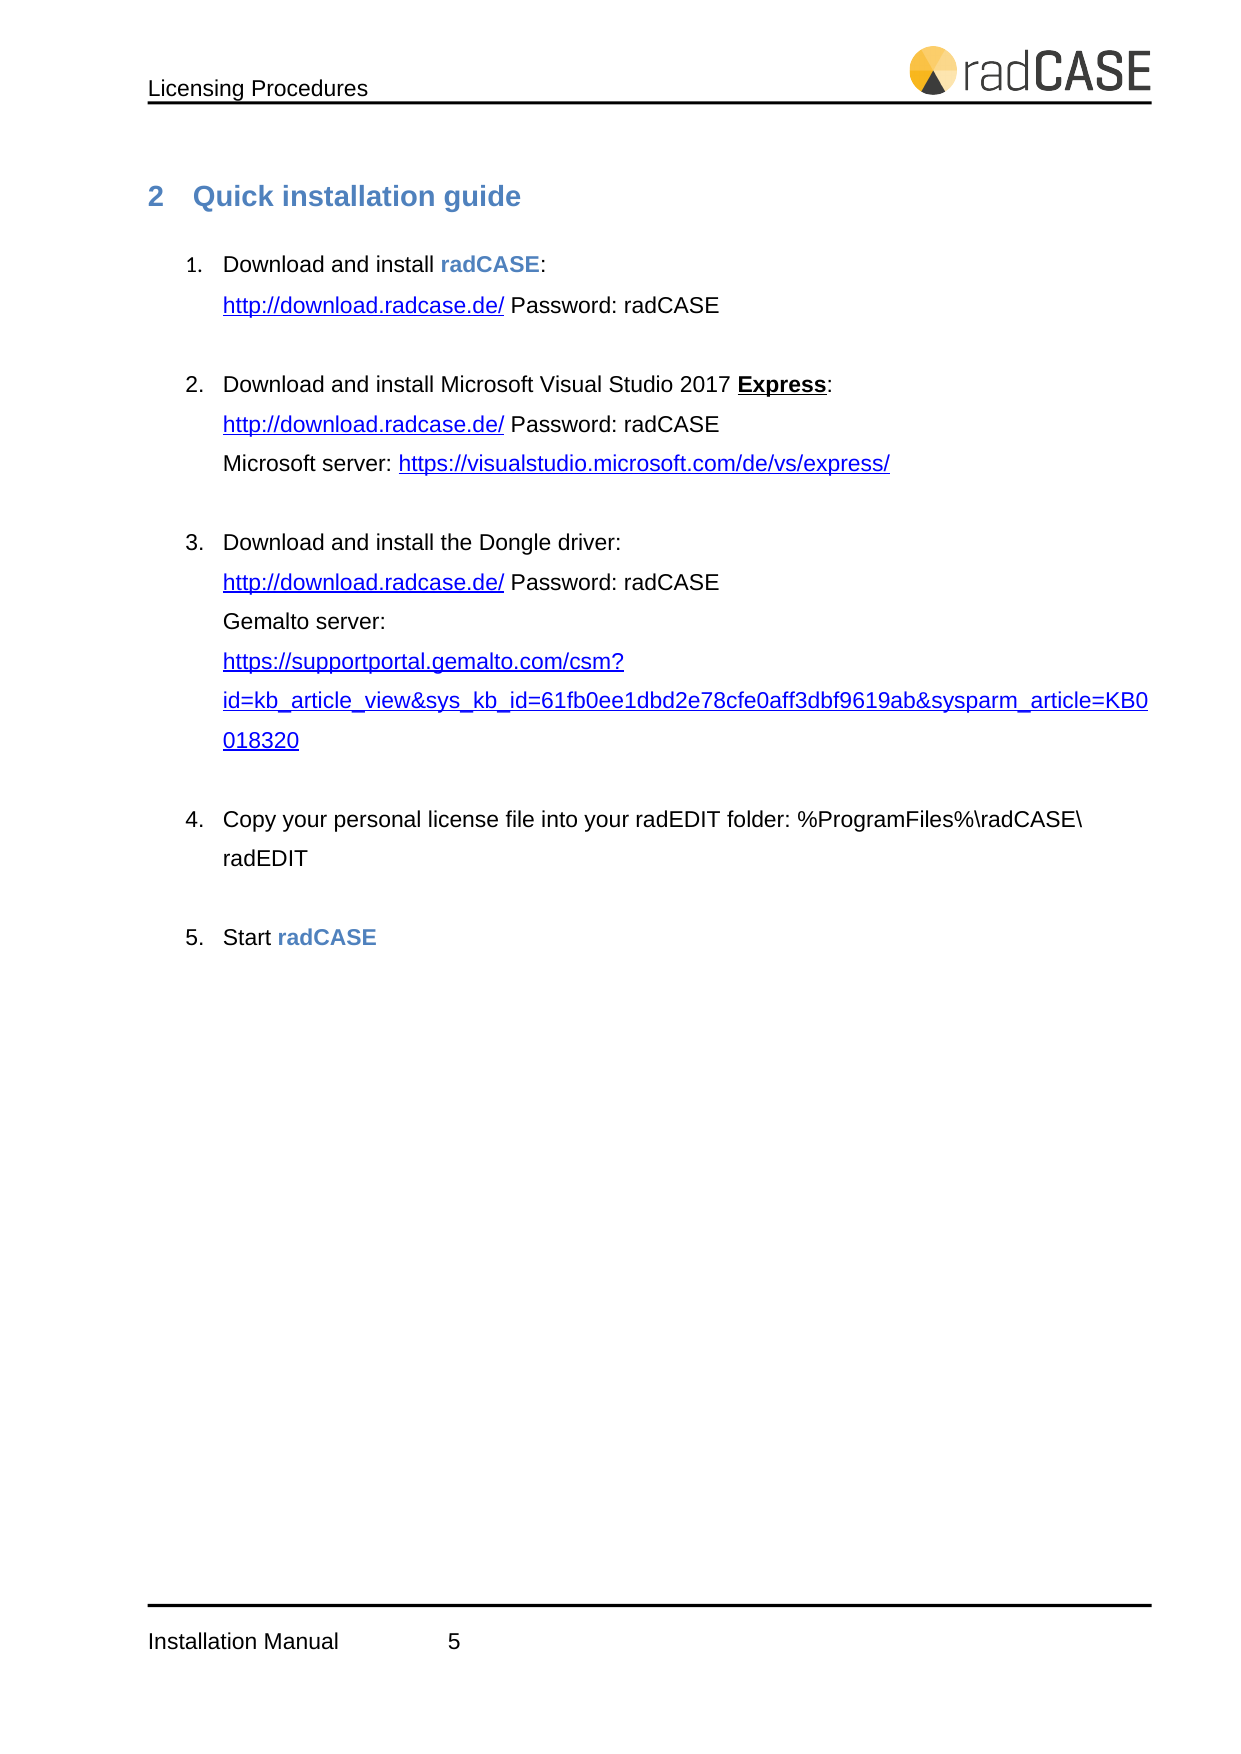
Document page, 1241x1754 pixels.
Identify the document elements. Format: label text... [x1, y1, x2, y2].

list Download and install Microsoft Visual Studio 2017 Express: [185, 371, 1152, 398]
list Start radCASE [185, 924, 1152, 950]
list http://download.radcase.de/ Password: radCASE [223, 569, 1152, 595]
list Copy your personal license file into your radEDIT folder: %ProgramFiles%\radCASE\radEDIT [185, 806, 1152, 871]
list Download and install radCASE: [185, 250, 1152, 278]
picture [909, 46, 1151, 95]
list Gemalto server: [223, 608, 1152, 634]
list http://download.radcase.de/ Password: radCASE [223, 292, 1152, 319]
list https://supportportal.gemalto.com/csm?id=kb_article_view&sys_kb_id=61fb0ee1dbd2e78cfe0aff3dbf9619ab&sysparm_article=KB0018320 [223, 648, 1152, 753]
list Download and install the Dongle driver: [185, 529, 1152, 556]
list http://download.radcase.de/ Password: radCASE [223, 411, 1152, 437]
subtitle Quick installation guide [148, 179, 1152, 213]
list Microsoft server: https://visualstudio.microsoft.com/de/vs/express/ [223, 450, 1152, 477]
